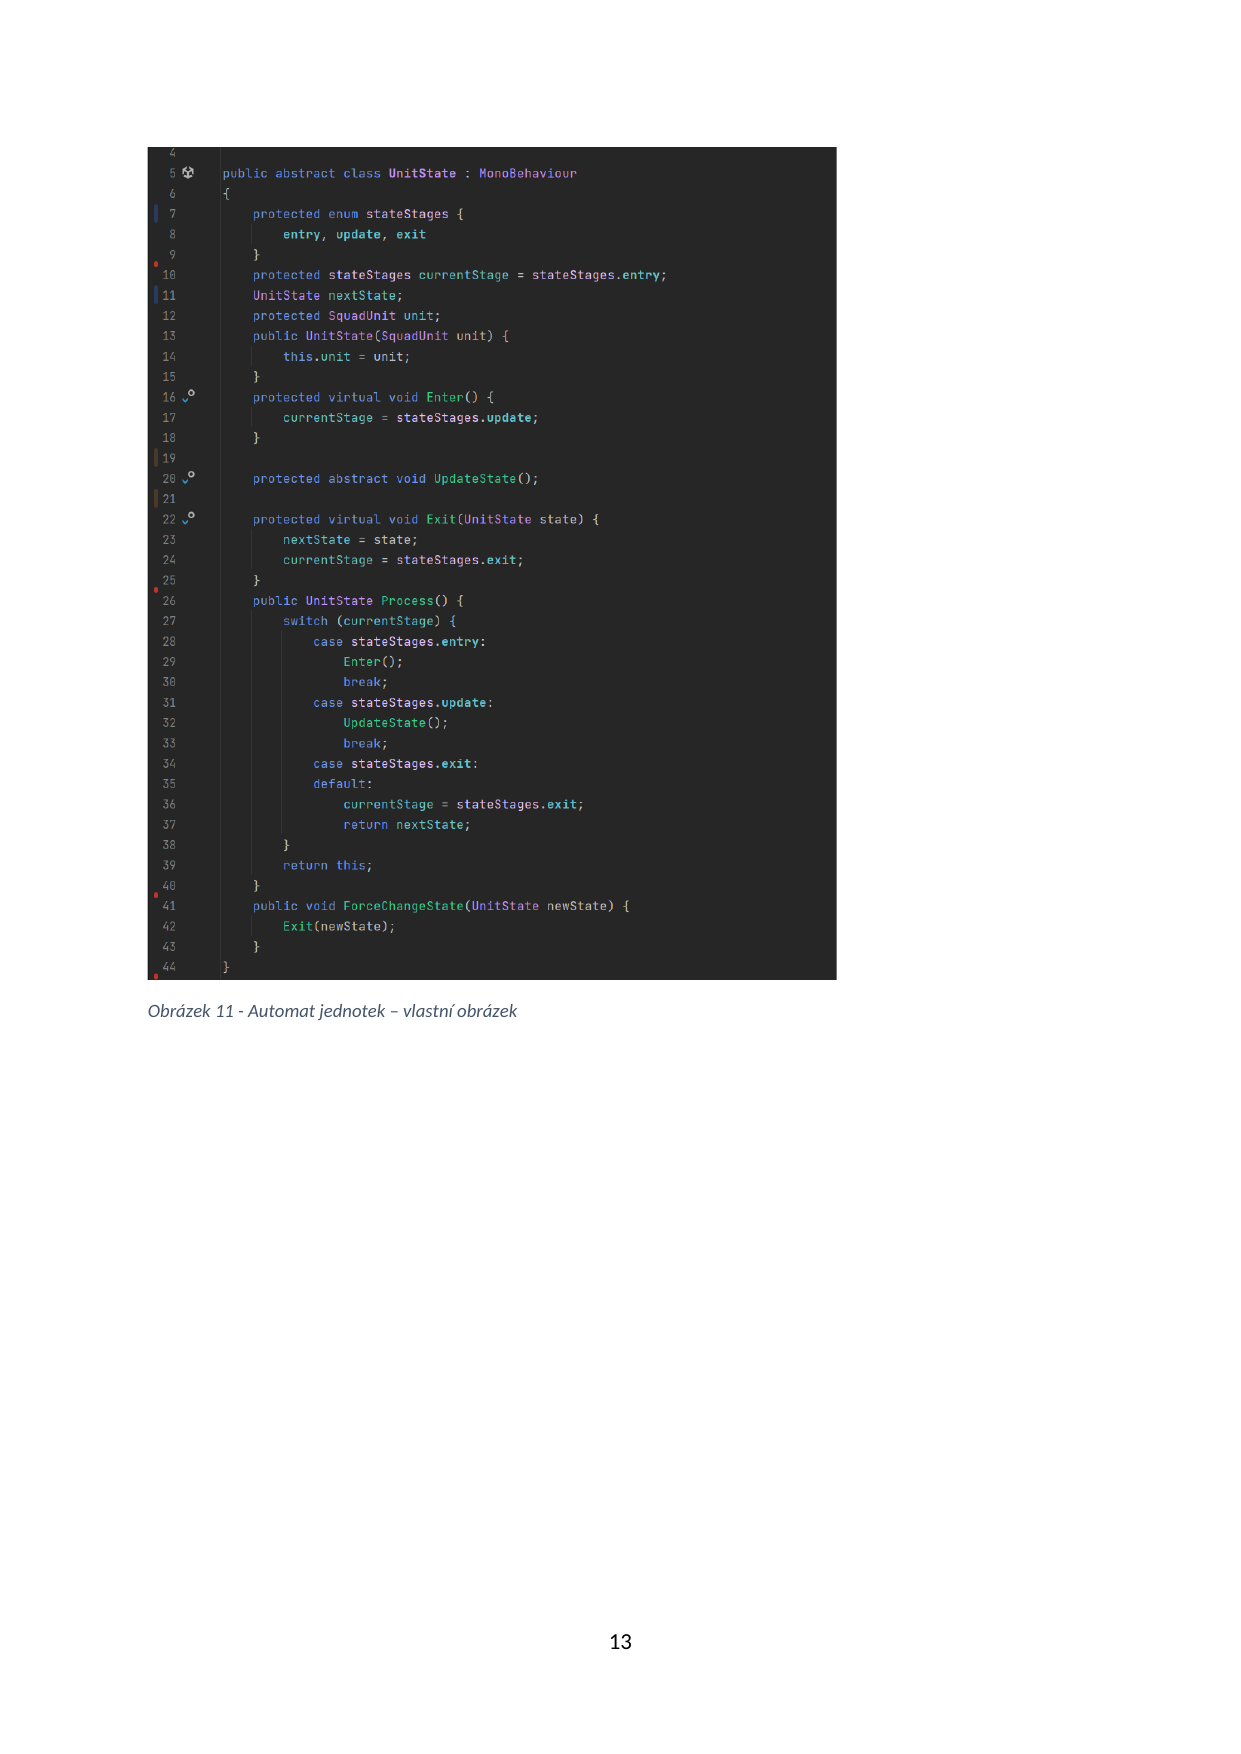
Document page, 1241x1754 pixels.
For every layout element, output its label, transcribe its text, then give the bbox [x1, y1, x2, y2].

text Obrázek 11 - Automat jednotek – vlastní obrázek [148, 999, 1093, 1022]
picture [147, 147, 837, 980]
